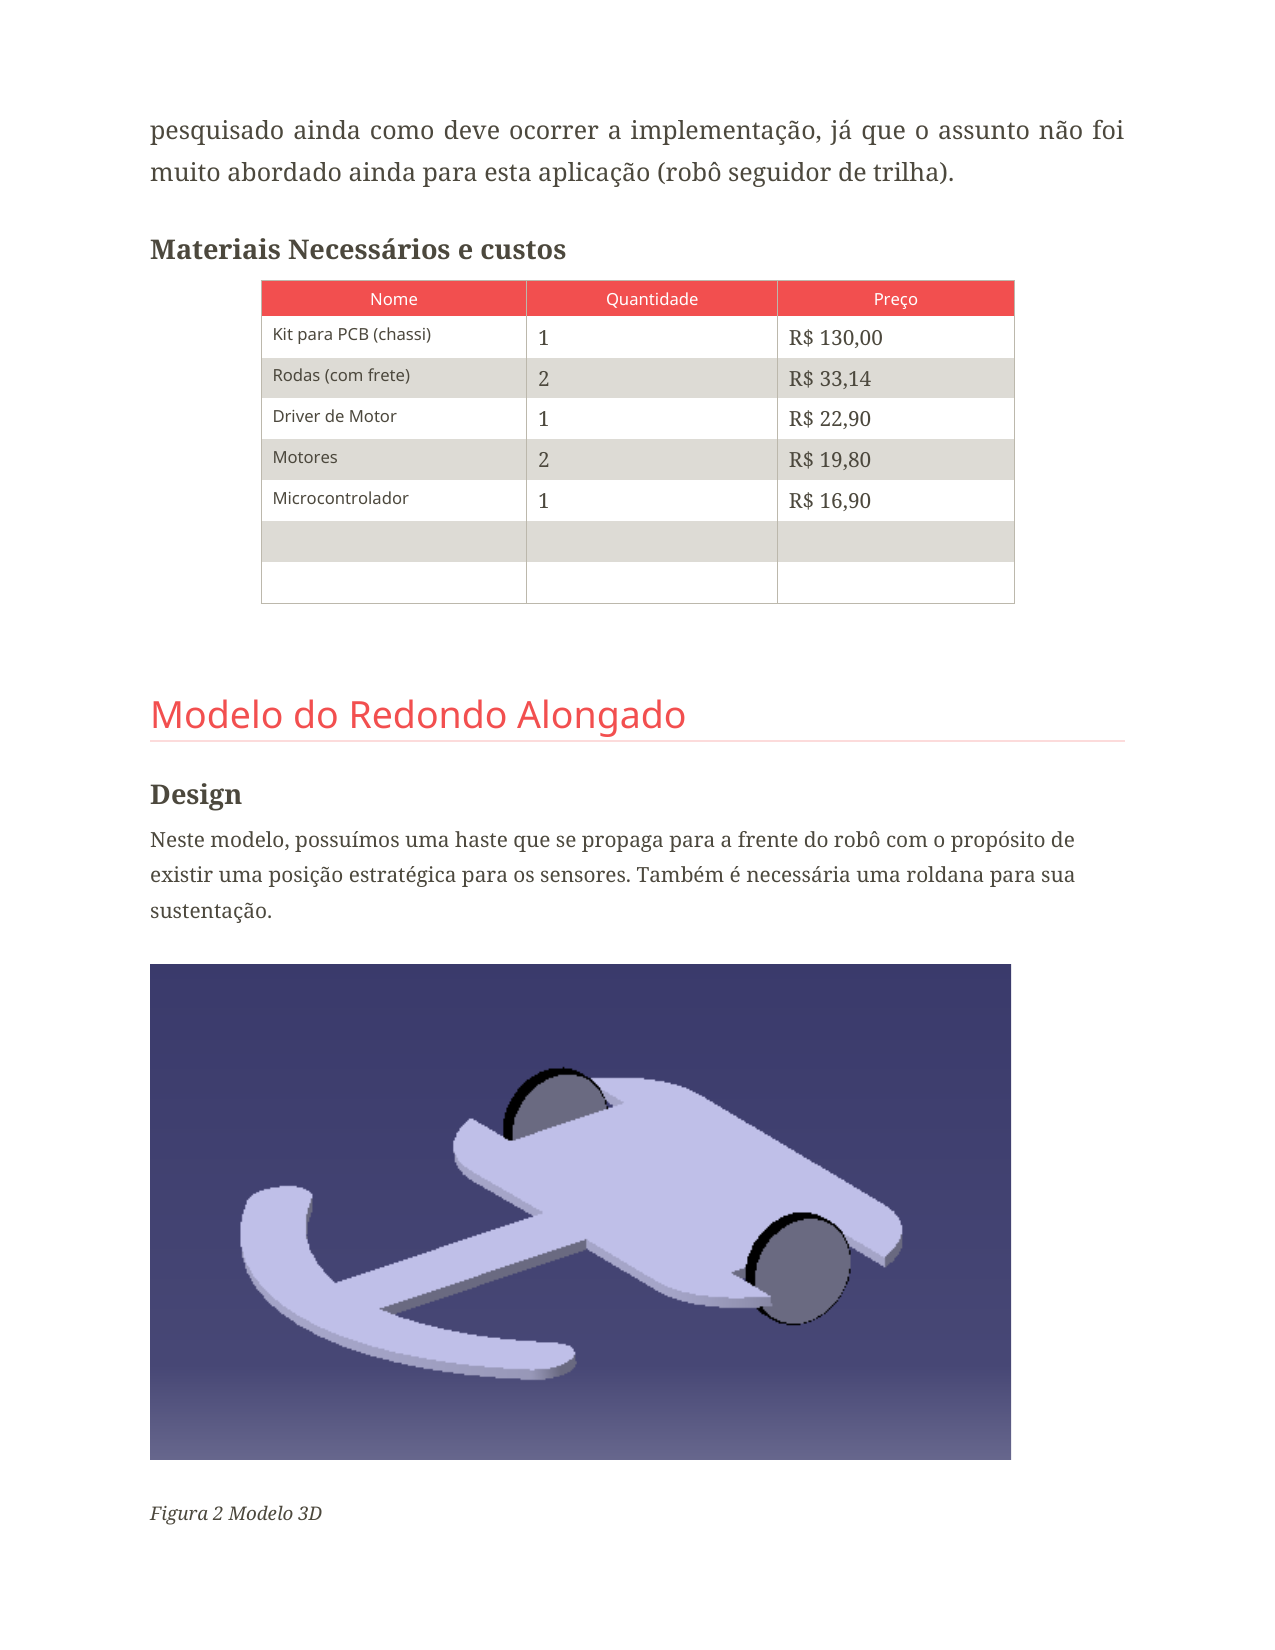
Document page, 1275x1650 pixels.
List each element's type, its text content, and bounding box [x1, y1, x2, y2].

table_cell 1 [527, 480, 777, 521]
table_cell R$ 19,80 [778, 439, 1014, 480]
table_cell 2 [527, 439, 777, 480]
table_header Preço [778, 281, 1014, 316]
table_cell [527, 562, 777, 603]
text Figura 2 Modelo 3D [150, 1500, 1125, 1526]
table_cell Rodas (com frete) [262, 358, 526, 398]
table_cell Driver de Motor [262, 398, 526, 439]
table_cell R$ 130,00 [778, 316, 1014, 357]
text Neste modelo, possuímos uma haste que se propaga para a frente do robô com o propósito de existir uma posição estratégica para os sensores. Também é necessária uma roldana para sua sustentação. [150, 825, 1125, 924]
table_cell 1 [527, 398, 777, 439]
table_cell R$ 16,90 [778, 480, 1014, 521]
table_cell R$ 33,14 [778, 358, 1014, 398]
table_cell 1 [527, 316, 777, 357]
subtitle Design [150, 775, 1125, 812]
subtitle Materiais Necessários e custos [150, 231, 1125, 268]
table_cell [527, 521, 777, 562]
table_cell [262, 521, 526, 562]
table_cell R$ 22,90 [778, 398, 1014, 439]
subtitle Modelo do Redondo Alongado [150, 689, 1125, 740]
table_cell Kit para PCB (chassi) [262, 316, 526, 357]
table_header Quantidade [527, 281, 777, 316]
table_cell 2 [527, 358, 777, 398]
picture [150, 964, 1012, 1460]
table_cell Microcontrolador [262, 480, 526, 521]
table_header Nome [262, 281, 526, 316]
table_cell [778, 521, 1014, 562]
table_cell [262, 562, 526, 603]
table_cell [778, 562, 1014, 603]
table_cell Motores [262, 439, 526, 480]
